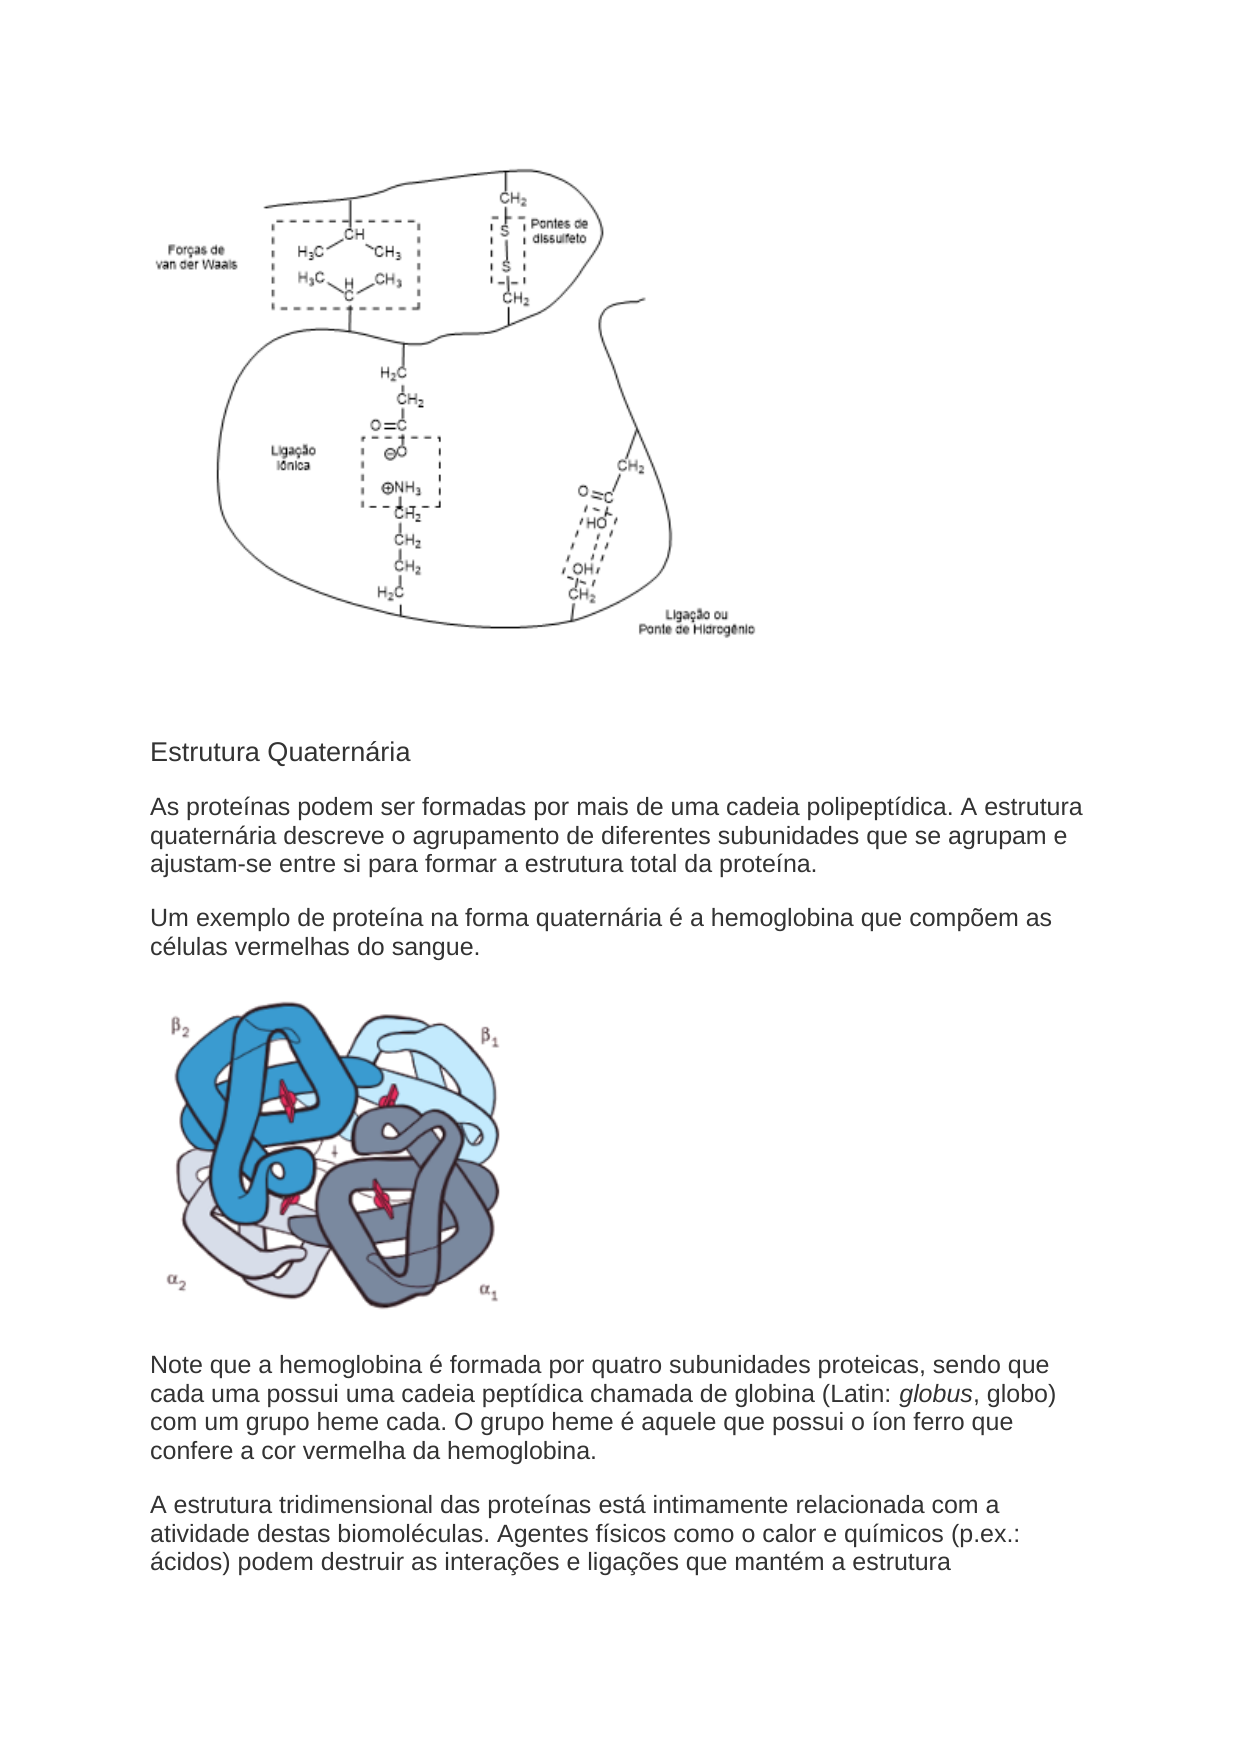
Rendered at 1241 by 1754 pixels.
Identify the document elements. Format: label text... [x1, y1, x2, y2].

text As proteínas podem ser formadas por mais de uma cadeia polipeptídica. A estrutura quaternária descreve o agrupamento de diferentes subunidades que se agrupam e ajustam-se entre si para formar a estrutura total da proteína. [150, 792, 1090, 878]
text Estrutura Quaternária [150, 736, 1090, 767]
picture [150, 150, 774, 660]
text Note que a hemoglobina é formada por quatro subunidades proteicas, sendo que cada uma possui uma cadeia peptídica chamada de globina (Latin: globus, globo) com um grupo heme cada. O grupo heme é aquele que possui o íon ferro que confere a cor vermelha da hemoglobina. [150, 1350, 1090, 1465]
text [150, 1490, 1090, 1576]
text Um exemplo de proteína na forma quaternária é a hemoglobina que compõem as células vermelhas do sangue. [150, 903, 1090, 961]
picture [150, 985, 525, 1325]
